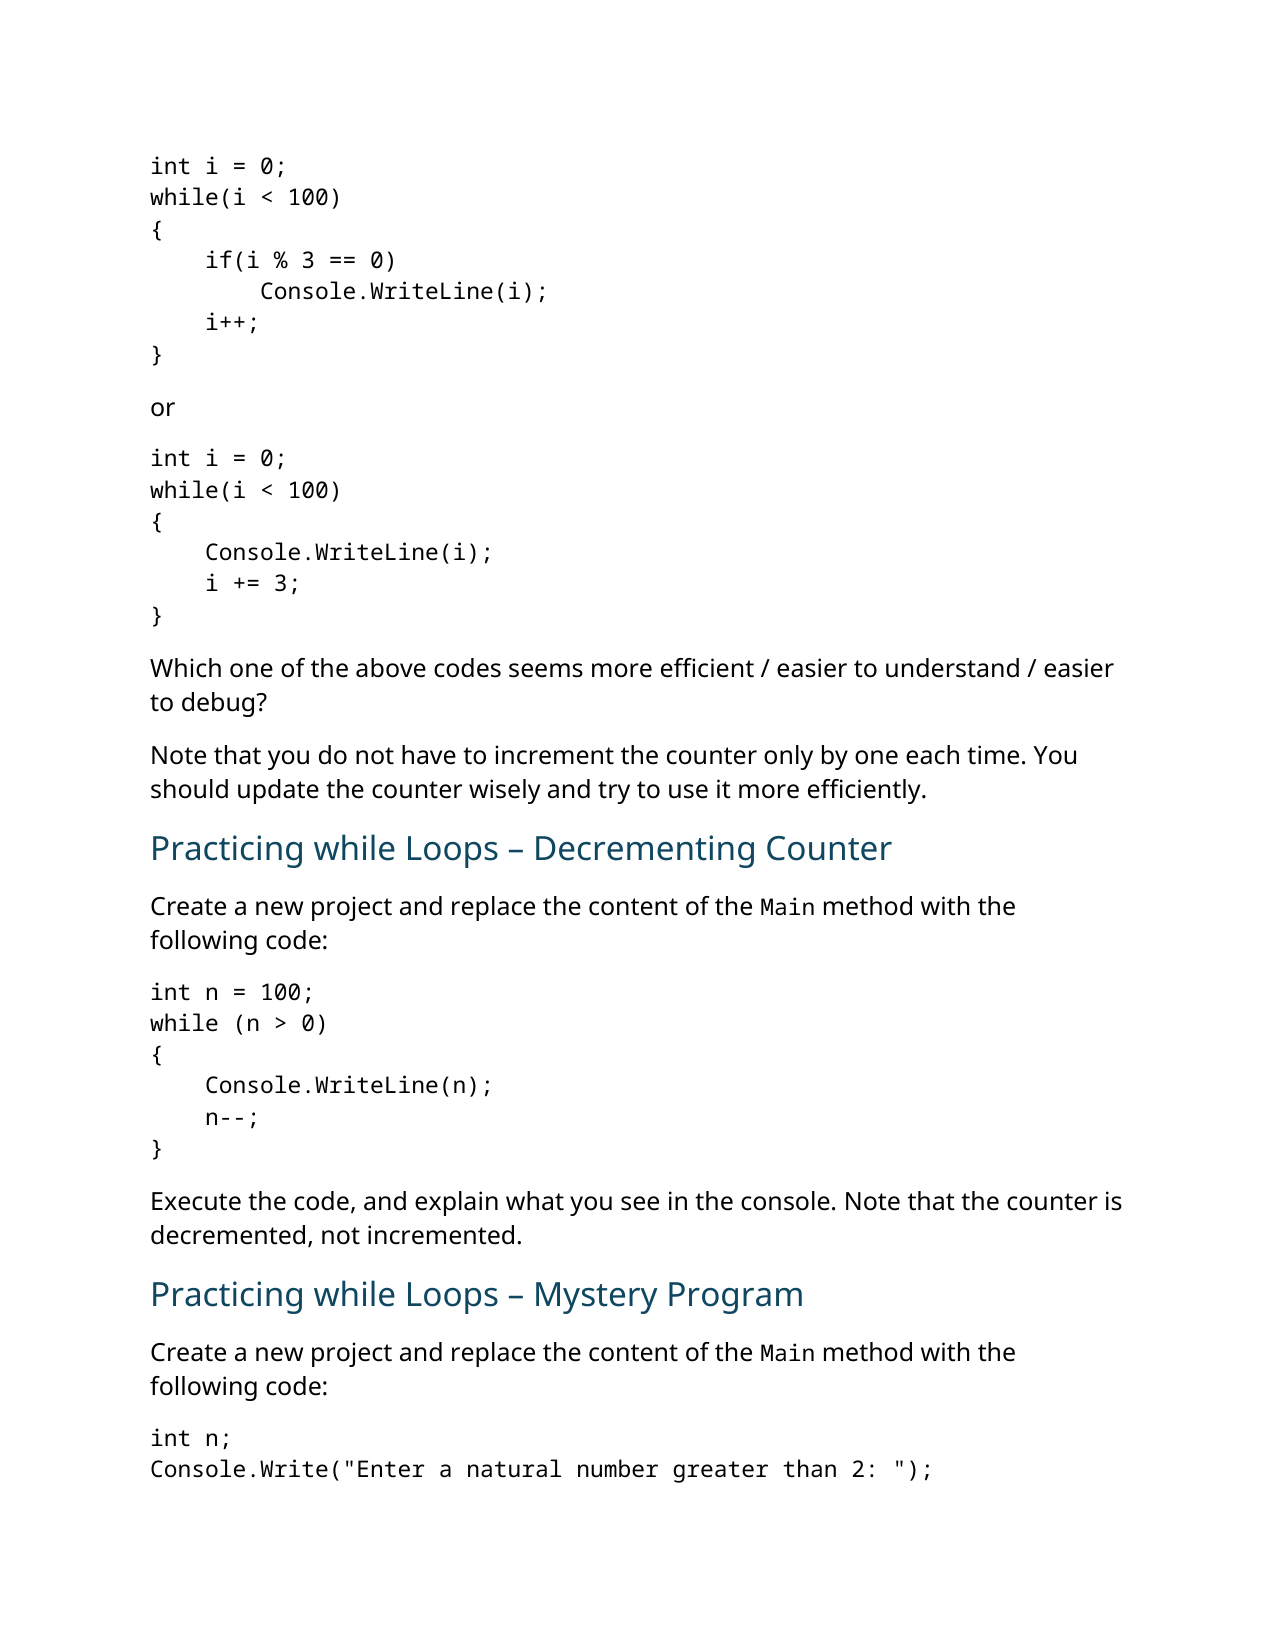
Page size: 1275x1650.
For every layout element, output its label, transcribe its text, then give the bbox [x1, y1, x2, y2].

text int i = 0; while(i < 100) { Console.WriteLine(i); i += 3; } [150, 442, 1125, 630]
subtitle Practicing while Loops – Decrementing Counter [150, 824, 1125, 870]
subtitle Practicing while Loops – Mystery Program [150, 1271, 1125, 1316]
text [150, 1422, 1125, 1484]
text int n = 100; while (n > 0) { Console.WriteLine(n); n--; } [150, 976, 1125, 1163]
text or [150, 389, 1125, 424]
text Execute the code, and explain what you see in the console. Note that the counter is decremented, not incremented. [150, 1184, 1125, 1252]
text Create a new project and replace the content of the Main method with the following code: [150, 1335, 1125, 1403]
text Note that you do not have to increment the counter only by one each time. You should update the counter wisely and try to use it more efficiently. [150, 738, 1125, 806]
text Create a new project and replace the content of the Main method with the following code: [150, 889, 1125, 957]
text Which one of the above codes seems more efficient / easier to understand / easier to debug? [150, 651, 1125, 719]
text int i = 0; while(i < 100) { if(i % 3 == 0) Console.WriteLine(i); i++; } [150, 150, 1125, 369]
